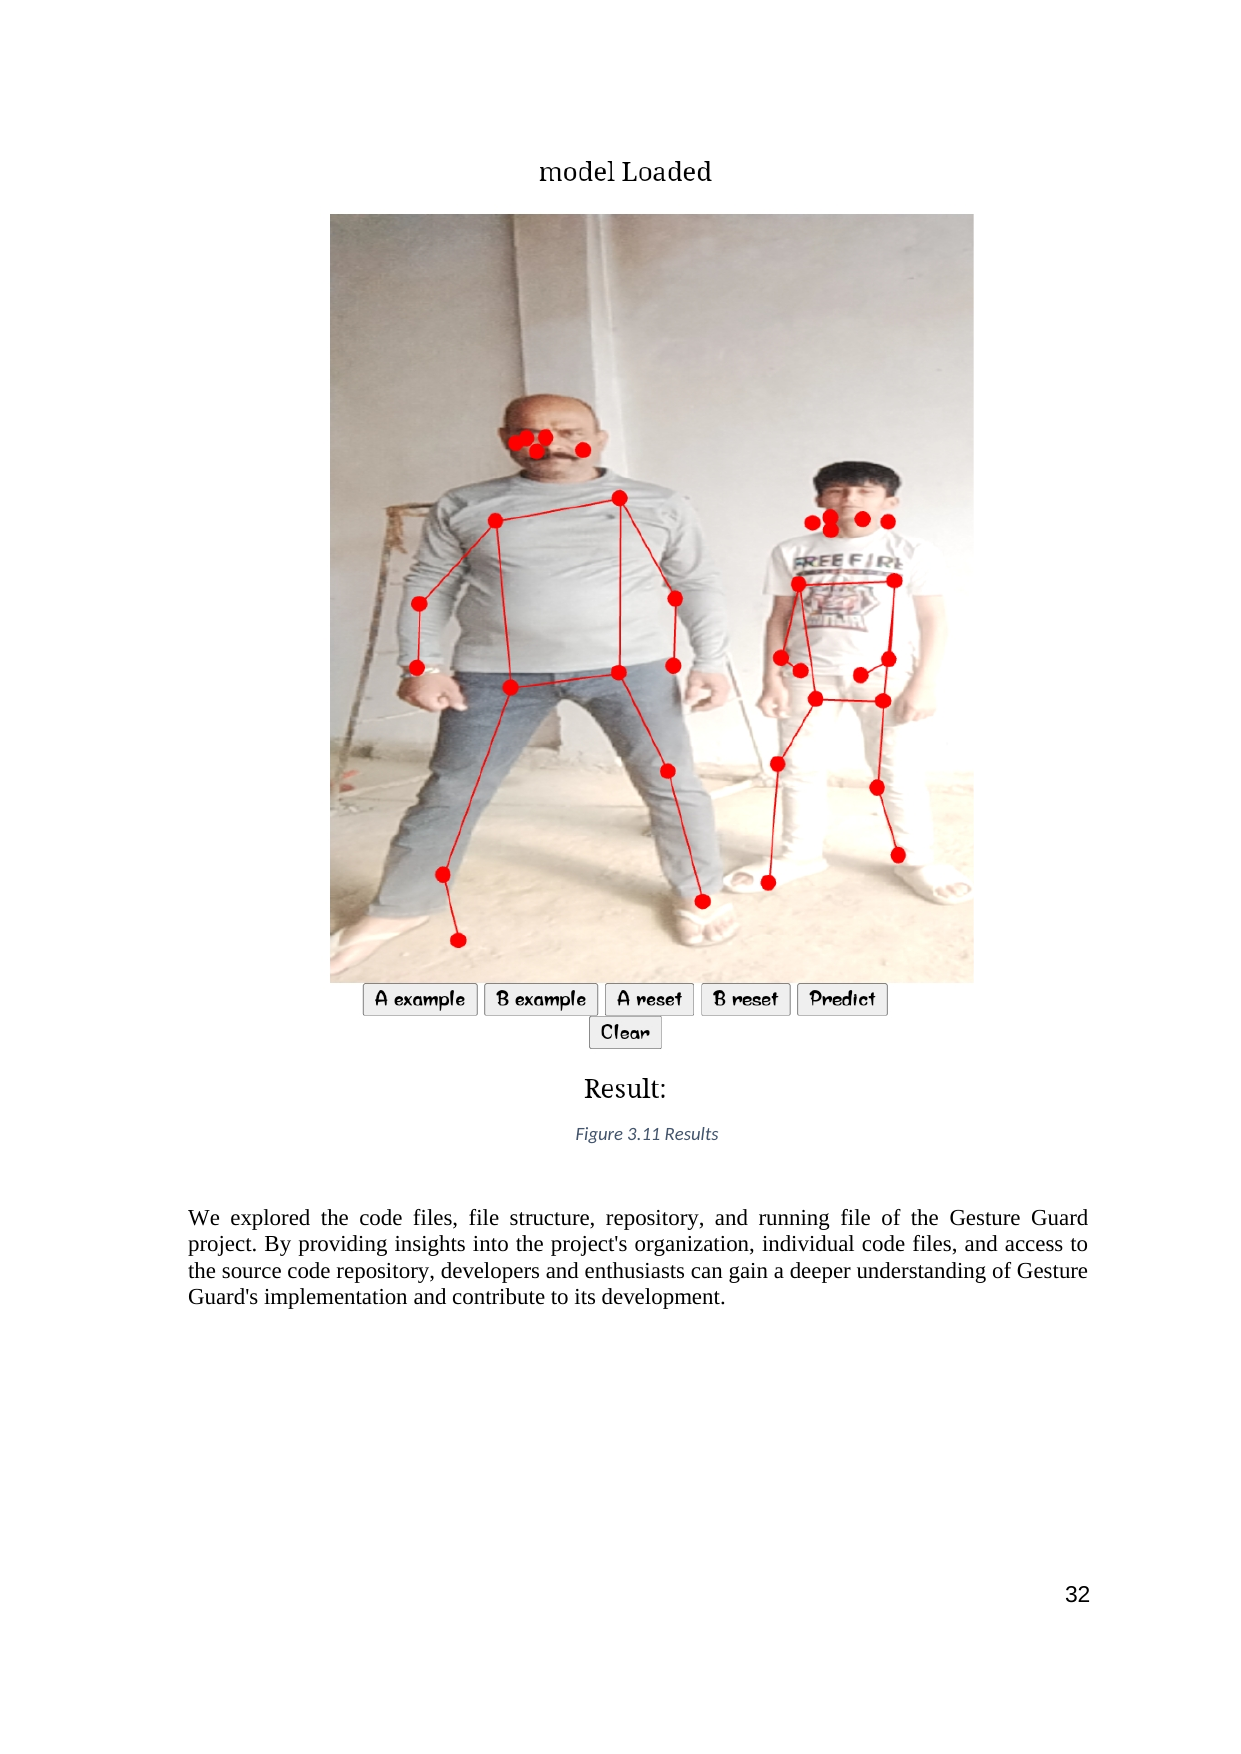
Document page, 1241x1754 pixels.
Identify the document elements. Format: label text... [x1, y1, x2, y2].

picture [319, 148, 974, 1113]
list We explored the code files, file structure, repository, and running file of the Gesture Guard project. By providing insights into the project's organization, individual code files, and access to the source code repository, developers and enthusiasts can gain a deeper understanding of Gesture Guard's implementation and contribute to its development. [188, 1204, 1090, 1309]
